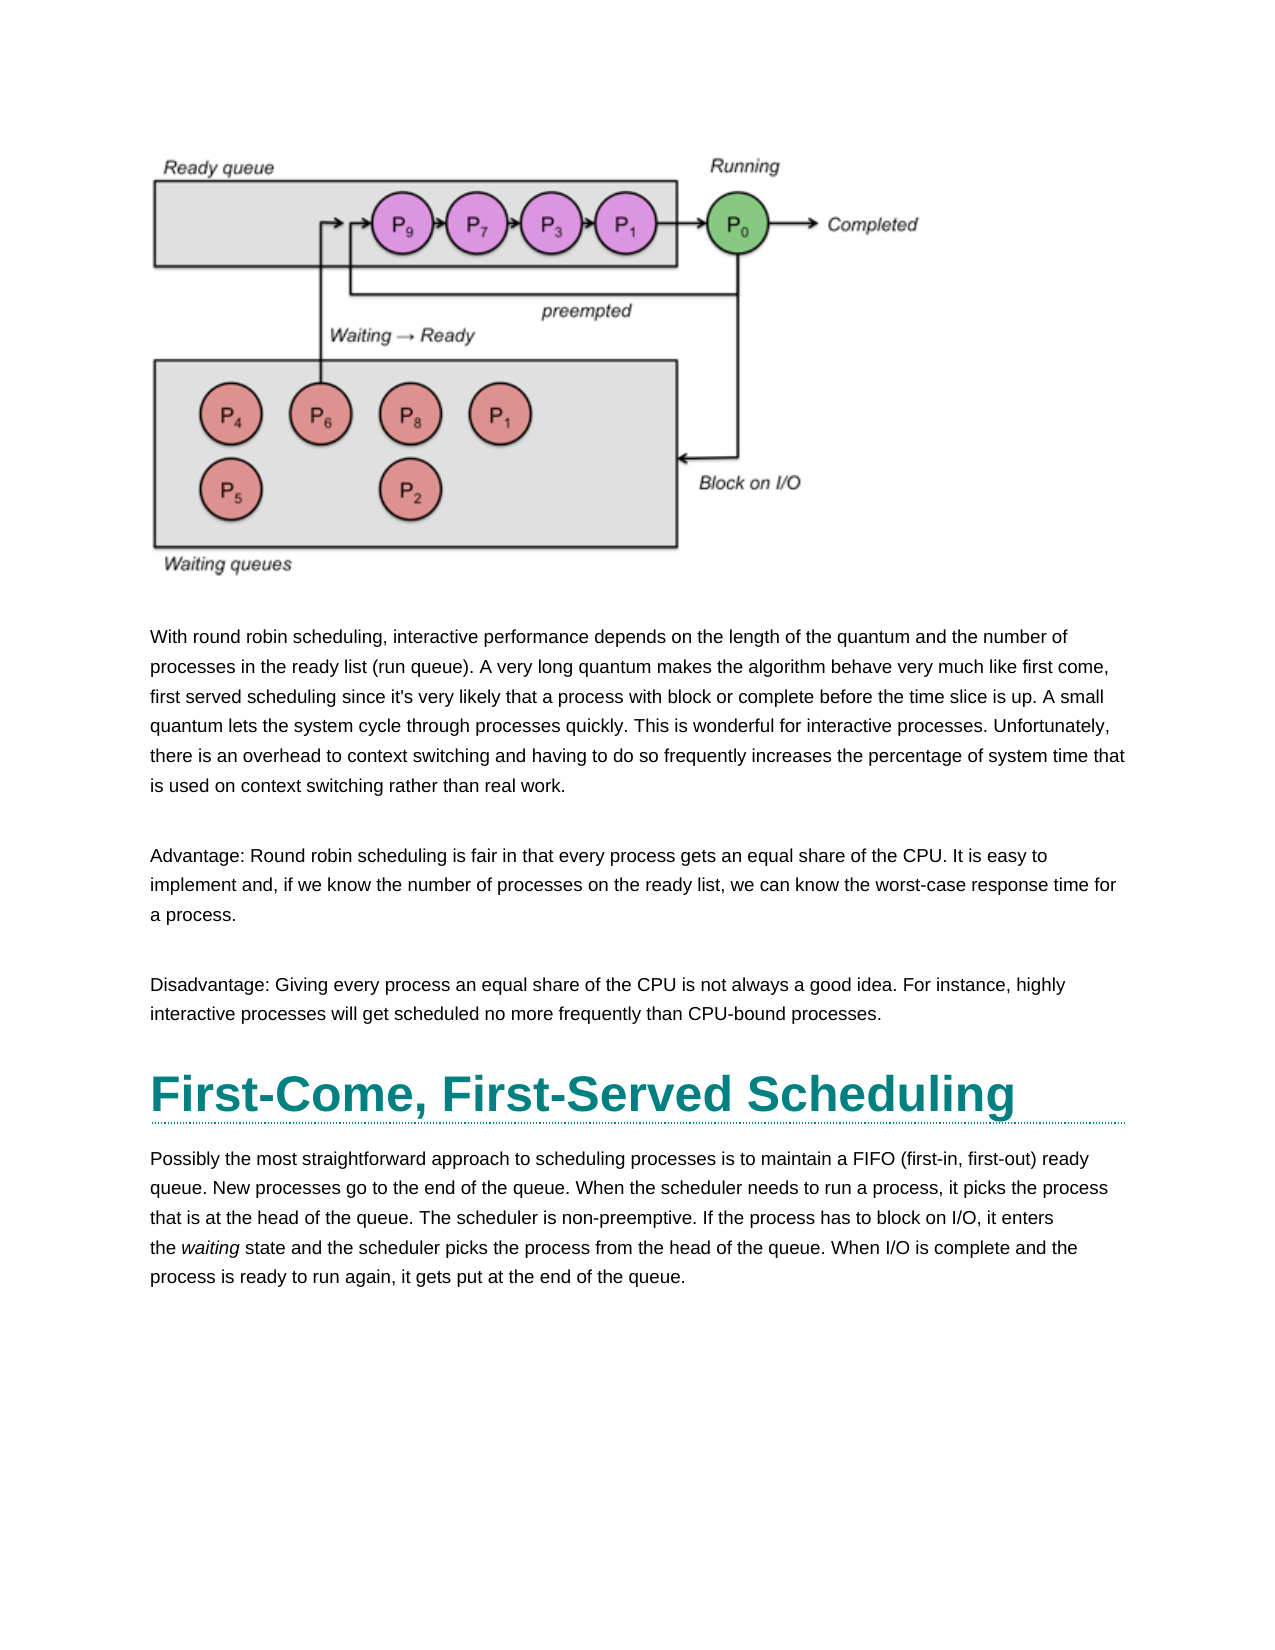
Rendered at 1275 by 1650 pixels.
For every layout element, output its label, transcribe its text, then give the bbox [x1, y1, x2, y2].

text With round robin scheduling, interactive performance depends on the length of the quantum and the number of processes in the ready list (run queue). A very long quantum makes the algorithm behave very much like first come, first served scheduling since it's very likely that a process with block or complete before the time slice is up. A small quantum lets the system cycle through processes quickly. This is wonderful for interactive processes. Unfortunately, there is an overhead to context switching and having to do so frequently increases the percentage of system time that is used on context switching rather than real work. [150, 618, 1125, 796]
text Disadvantage: Giving every process an equal share of the CPU is not always a good idea. For instance, highly interactive processes will get scheduled no more frequently than CPU-bound processes. [150, 965, 1125, 1025]
text Advantage: Round robin scheduling is fair in that every process gets an equal share of the CPU. It is easy to implement and, if we know the number of processes on the ready list, we can know the worst-case response time for a process. [150, 836, 1125, 925]
text Possibly the most straightforward approach to scheduling processes is to maintain a FIFO (first-in, first-out) ready queue. New processes go to the end of the queue. When the scheduler needs to run a process, it picks the process that is at the head of the queue. The scheduler is non-preemptive. If the process has to block on I/O, it enters the waiting state and the scheduler picks the process from the head of the queue. When I/O is complete and the process is ready to run again, it gets put at the end of the queue. [150, 1139, 1125, 1288]
text First-Come, First-Served Scheduling [150, 1065, 1125, 1124]
picture [150, 150, 932, 579]
